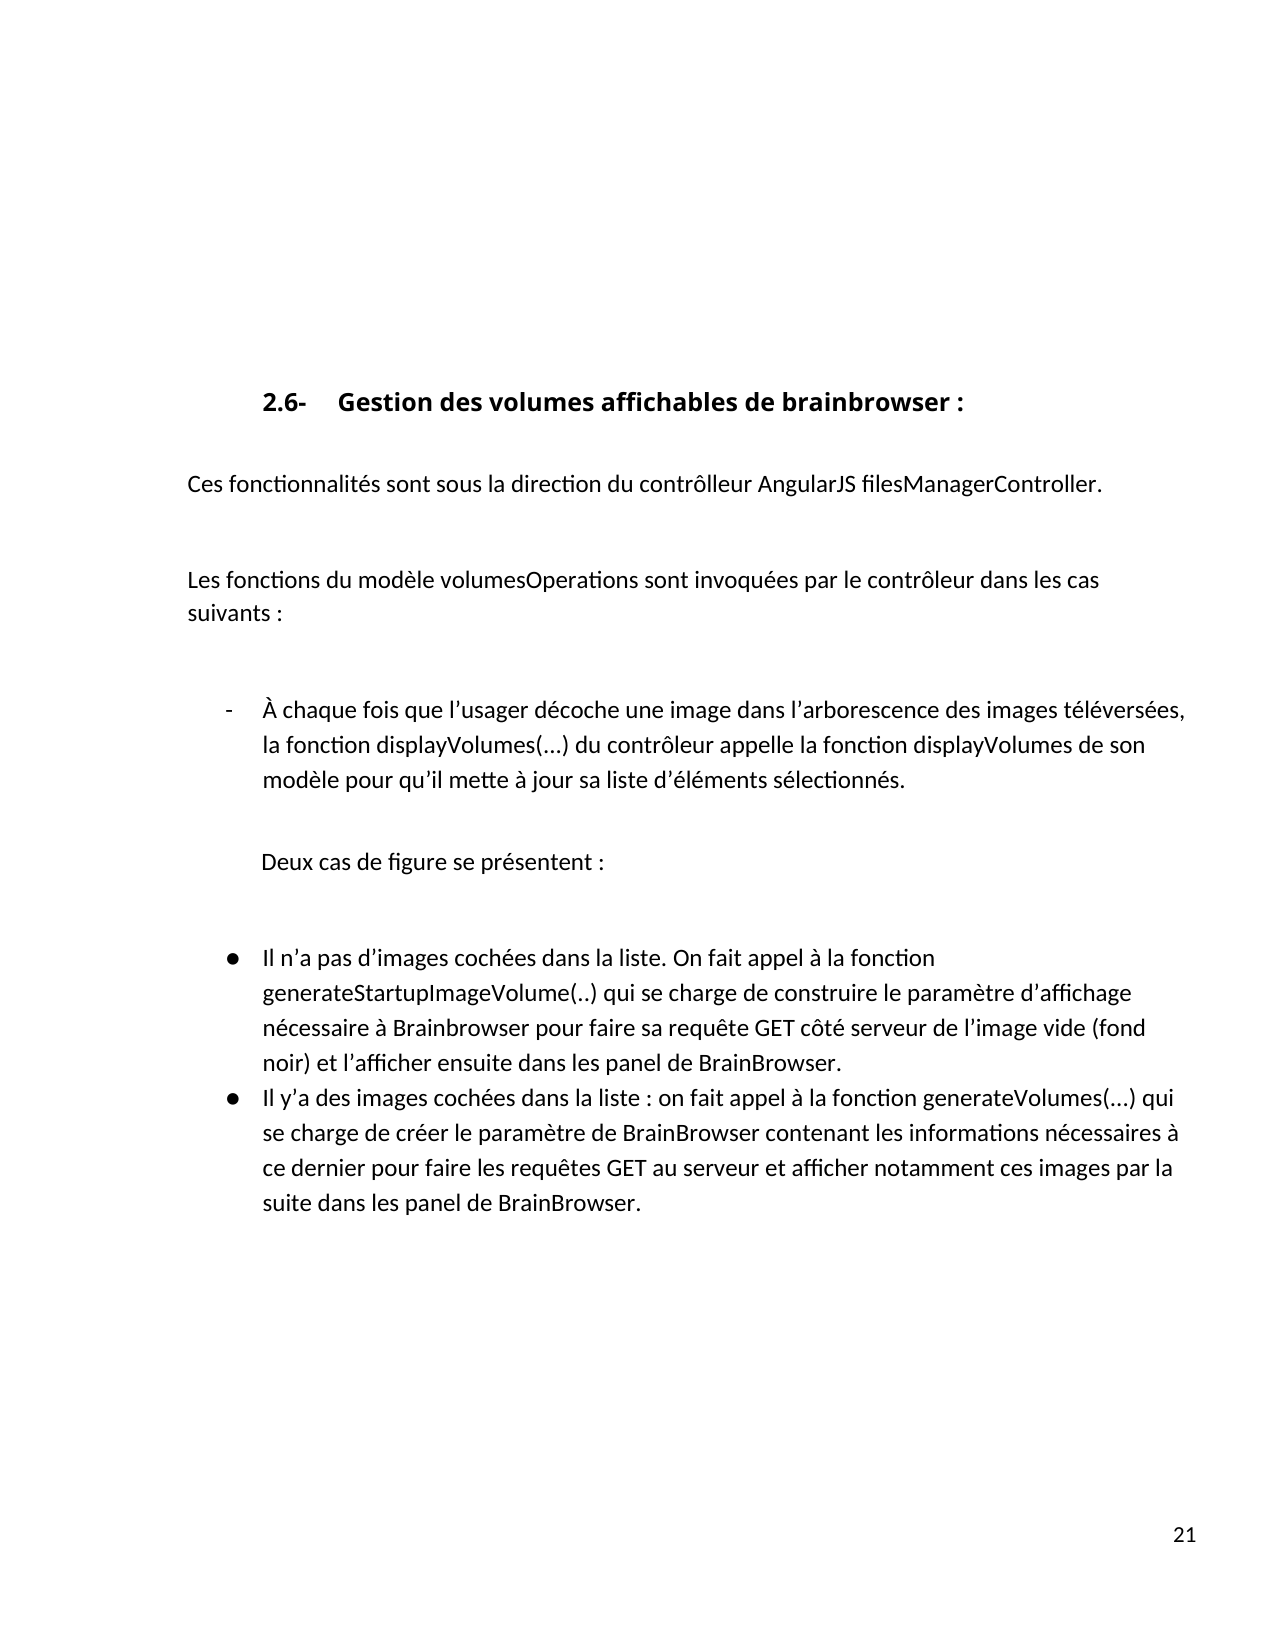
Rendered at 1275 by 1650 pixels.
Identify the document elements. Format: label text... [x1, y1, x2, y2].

list Il n’a pas d’images cochées dans la liste. On fait appel à la fonction generateStartupImageVolume(..) qui se charge de construire le paramètre d’affichage nécessaire à Brainbrowser pour faire sa requête GET côté serveur de l’image vide (fond noir) et l’afficher ensuite dans les panel de BrainBrowser. [225, 942, 1196, 1078]
text Ces fonctionnalités sont sous la direction du contrôlleur AngularJS filesManagerController. [187, 468, 1196, 498]
subtitle Gestion des volumes affichables de brainbrowser : [262, 384, 1196, 418]
list À chaque fois que l’usager décoche une image dans l’arborescence des images téléversées, la fonction displayVolumes(...) du contrôleur appelle la fonction displayVolumes de son modèle pour qu’il mette à jour sa liste d’éléments sélectionnés. [225, 694, 1196, 794]
list Il y’a des images cochées dans la liste : on fait appel à la fonction generateVolumes(...) qui se charge de créer le paramètre de BrainBrowser contenant les informations nécessaires à ce dernier pour faire les requêtes GET au serveur et afficher notamment ces images par la suite dans les panel de BrainBrowser. [225, 1082, 1196, 1218]
text Deux cas de figure se présentent : [187, 846, 1196, 876]
text Les fonctions du modèle volumesOperations sont invoquées par le contrôleur dans les cas suivants : [187, 564, 1196, 628]
